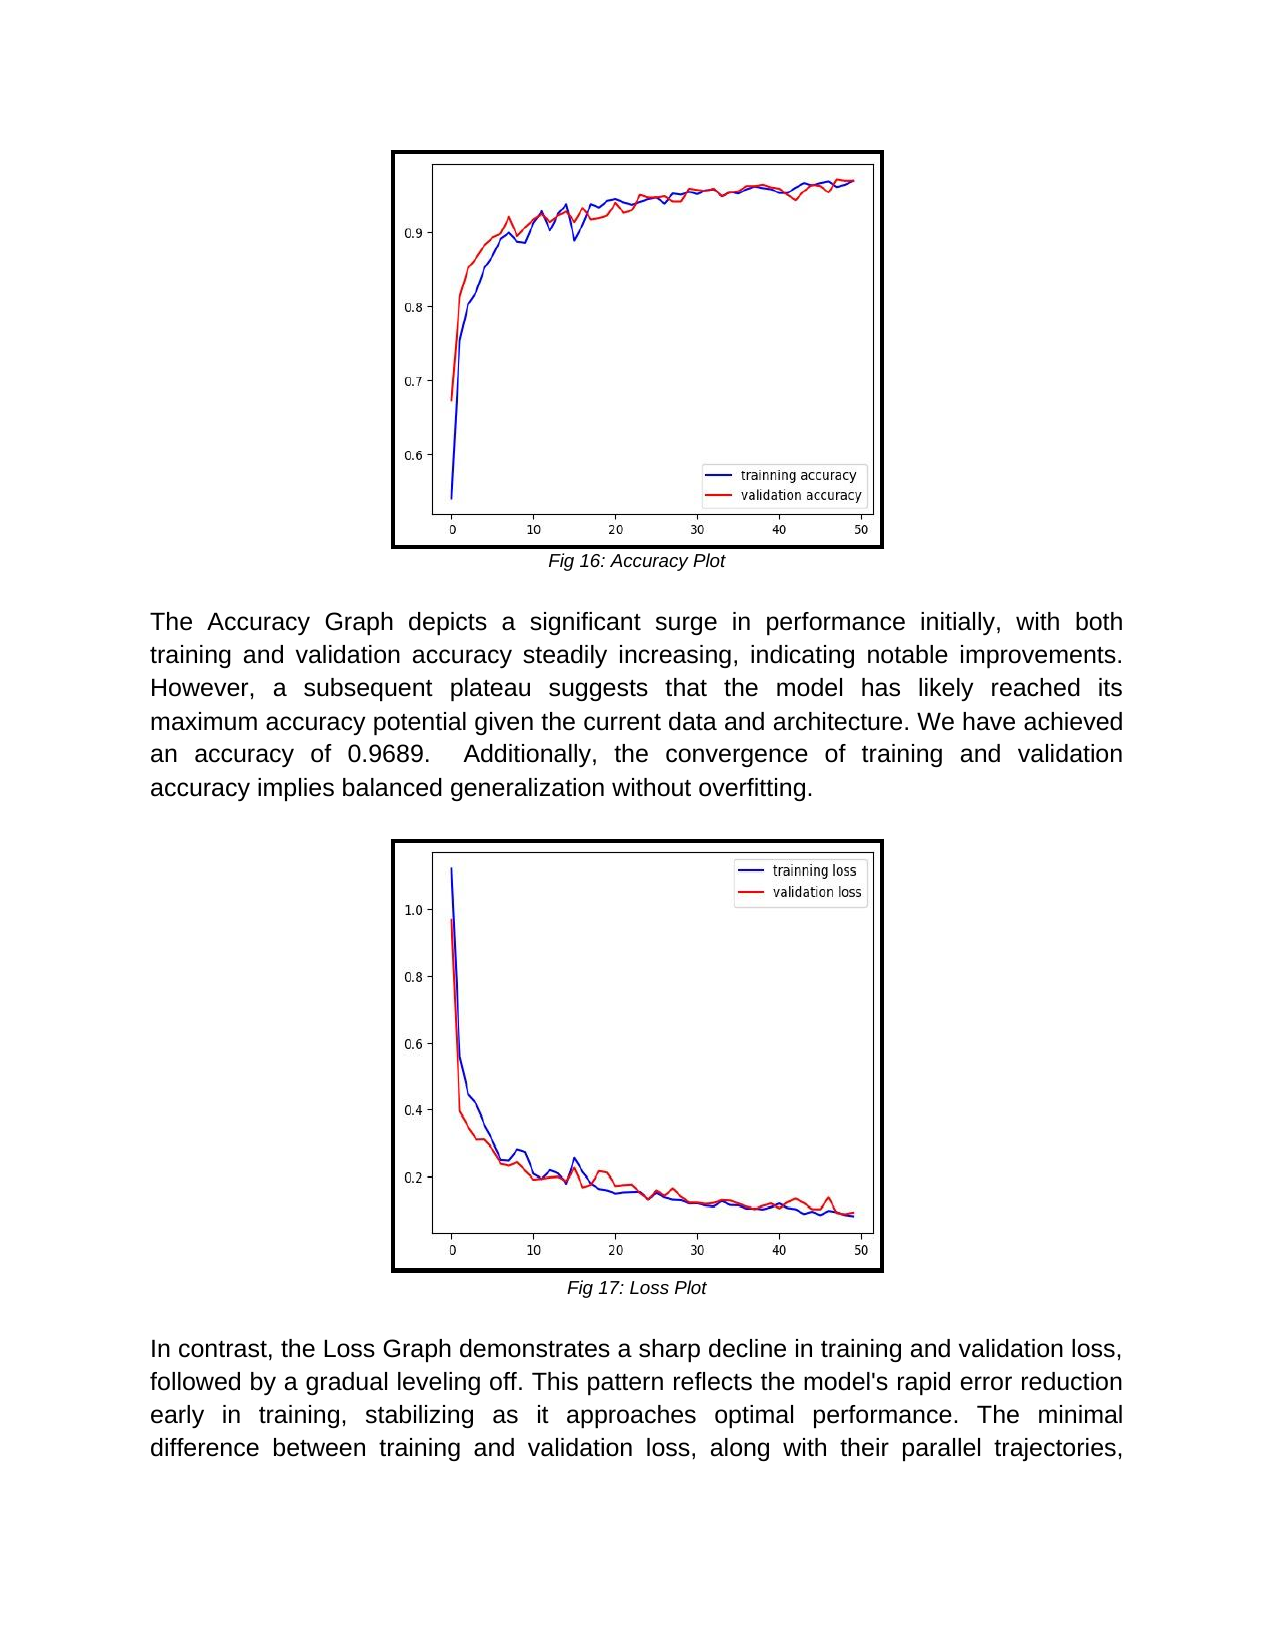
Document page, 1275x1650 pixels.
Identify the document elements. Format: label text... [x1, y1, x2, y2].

picture [395, 843, 880, 1268]
picture [395, 154, 880, 545]
text Fig 16: Accuracy Plot [150, 549, 1125, 571]
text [150, 1334, 1125, 1462]
text Fig 17: Loss Plot [150, 1276, 1125, 1298]
text The Accuracy Graph depicts a significant surge in performance initially, with both training and validation accuracy steadily increasing, indicating notable improvements. However, a subsequent plateau suggests that the model has likely reached its maximum accuracy potential given the current data and architecture. We have achieved an accuracy of 0.9689. Additionally, the convergence of training and validation accuracy implies balanced generalization without overfitting. [150, 607, 1125, 801]
